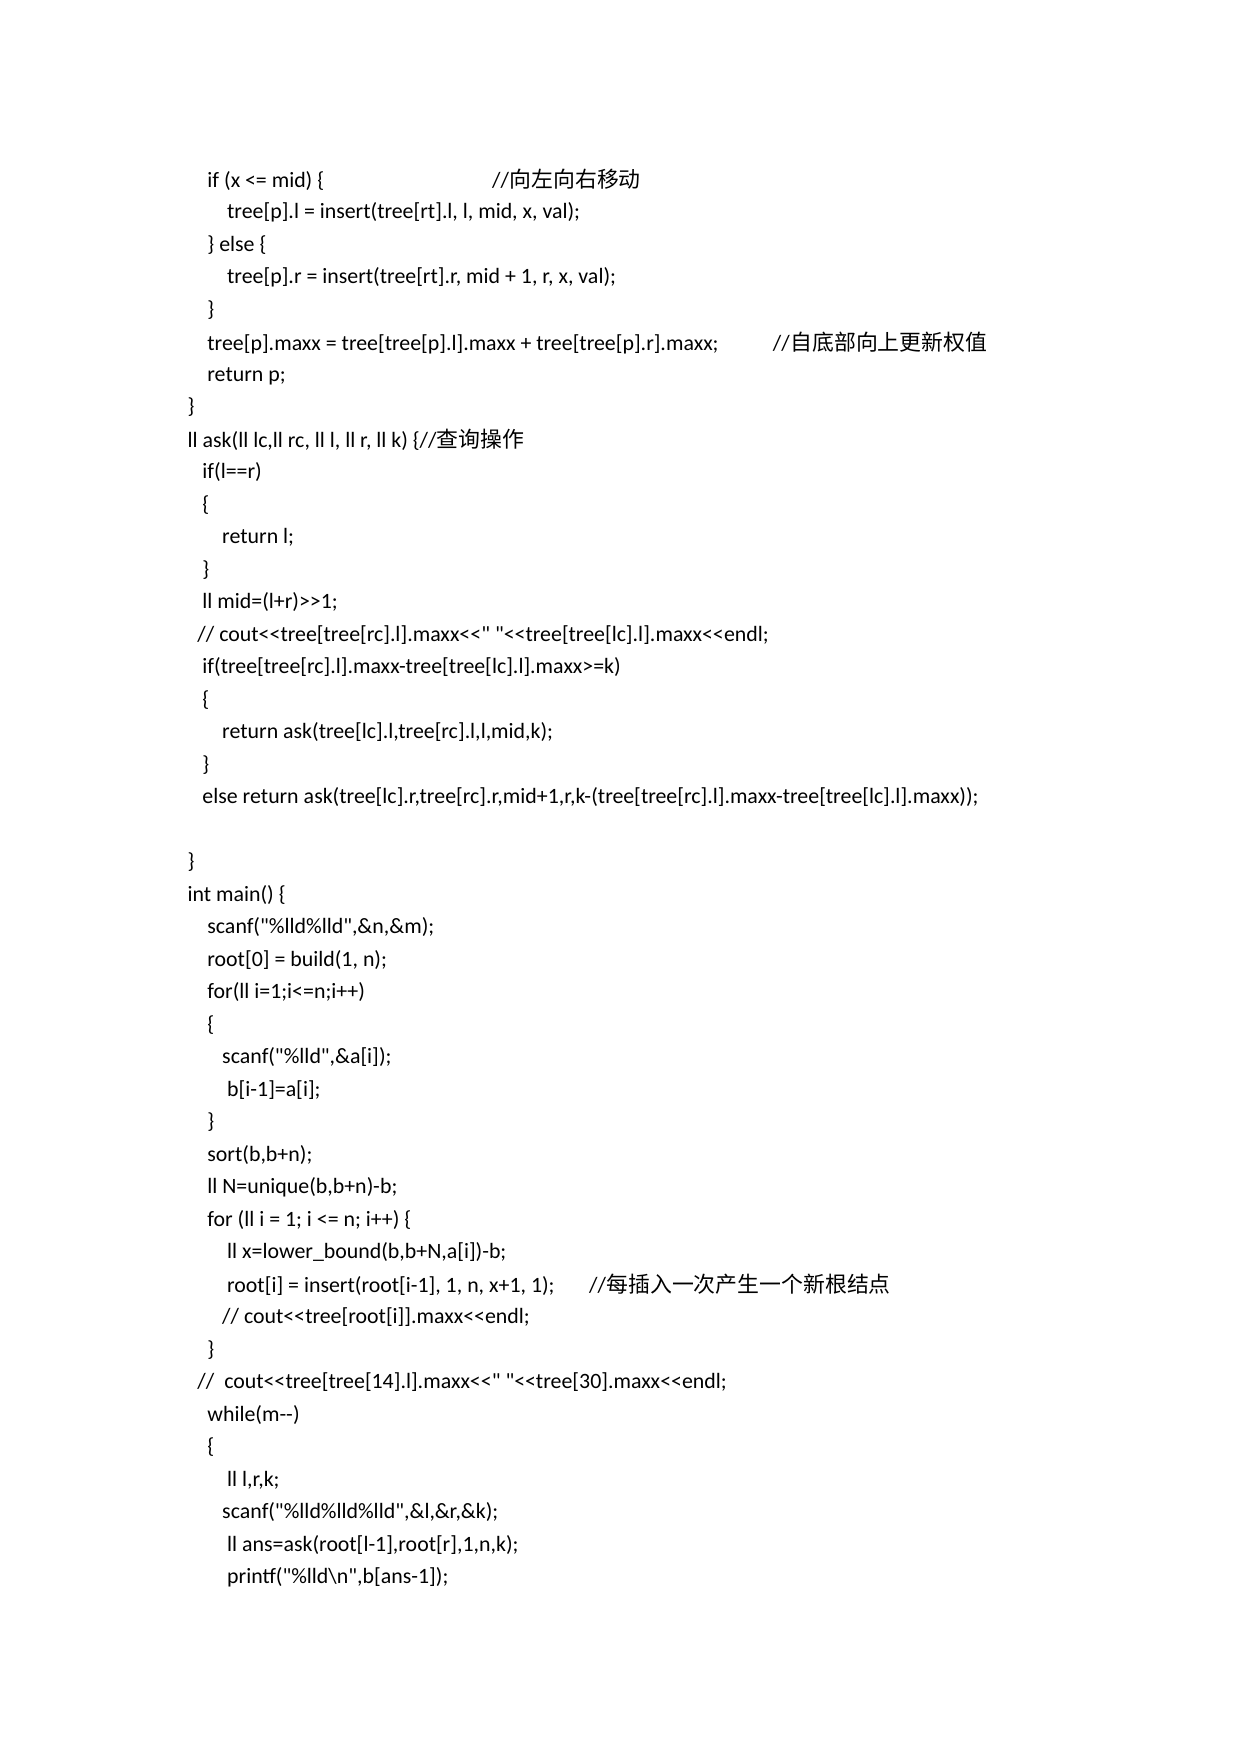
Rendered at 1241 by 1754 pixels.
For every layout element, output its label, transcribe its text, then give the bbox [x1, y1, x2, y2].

text } [187, 1104, 1053, 1137]
text } else { [187, 227, 1053, 259]
text return l; [187, 519, 1053, 552]
text } [187, 844, 1053, 877]
text ll ans=ask(root[l-1],root[r],1,n,k); [187, 1527, 1053, 1559]
text } [187, 552, 1053, 584]
text else return ask(tree[lc].r,tree[rc].r,mid+1,r,k-(tree[tree[rc].l].maxx-tree[tree[lc].l].maxx)); [187, 779, 1053, 812]
text } [187, 389, 1053, 422]
text int main() { [187, 877, 1053, 909]
text printf("%lld\n",b[ans-1]); [187, 1559, 1053, 1592]
text tree[p].l = insert(tree[rt].l, l, mid, x, val); [187, 194, 1053, 227]
text b[i-1]=a[i]; [187, 1072, 1053, 1104]
text { [187, 487, 1053, 519]
text sort(b,b+n); [187, 1137, 1053, 1169]
text for (ll i = 1; i <= n; i++) { [187, 1202, 1053, 1234]
text { [187, 682, 1053, 714]
text } [187, 292, 1053, 324]
text ll ask(ll lc,ll rc, ll l, ll r, ll k) {//查询操作 [187, 422, 1053, 454]
text root[0] = build(1, n); [187, 942, 1053, 974]
text { [187, 1007, 1053, 1039]
text tree[p].r = insert(tree[rt].r, mid + 1, r, x, val); [187, 259, 1053, 292]
text ll N=unique(b,b+n)-b; [187, 1169, 1053, 1202]
text { [187, 1429, 1053, 1462]
text while(m--) [187, 1397, 1053, 1429]
text } [187, 747, 1053, 779]
text if (x <= mid) { //向左向右移动 [187, 162, 1053, 194]
text scanf("%lld%lld%lld",&l,&r,&k); [187, 1494, 1053, 1527]
text return p; [187, 357, 1053, 389]
text scanf("%lld",&a[i]); [187, 1039, 1053, 1072]
text // cout<<tree[tree[14].l].maxx<<" "<<tree[30].maxx<<endl; [187, 1364, 1053, 1397]
text // cout<<tree[tree[rc].l].maxx<<" "<<tree[tree[lc].l].maxx<<endl; [187, 617, 1053, 649]
text ll mid=(l+r)>>1; [187, 584, 1053, 617]
text } [187, 1332, 1053, 1364]
text tree[p].maxx = tree[tree[p].l].maxx + tree[tree[p].r].maxx; //自底部向上更新权值 [187, 324, 1053, 357]
text if(tree[tree[rc].l].maxx-tree[tree[lc].l].maxx>=k) [187, 649, 1053, 682]
text root[i] = insert(root[i-1], 1, n, x+1, 1); //每插入一次产生一个新根结点 [187, 1267, 1053, 1299]
text ll x=lower_bound(b,b+N,a[i])-b; [187, 1234, 1053, 1267]
text for(ll i=1;i<=n;i++) [187, 974, 1053, 1007]
text scanf("%lld%lld",&n,&m); [187, 909, 1053, 942]
text // cout<<tree[root[i]].maxx<<endl; [187, 1299, 1053, 1332]
text return ask(tree[lc].l,tree[rc].l,l,mid,k); [187, 714, 1053, 747]
text if(l==r) [187, 454, 1053, 487]
text ll l,r,k; [187, 1462, 1053, 1494]
